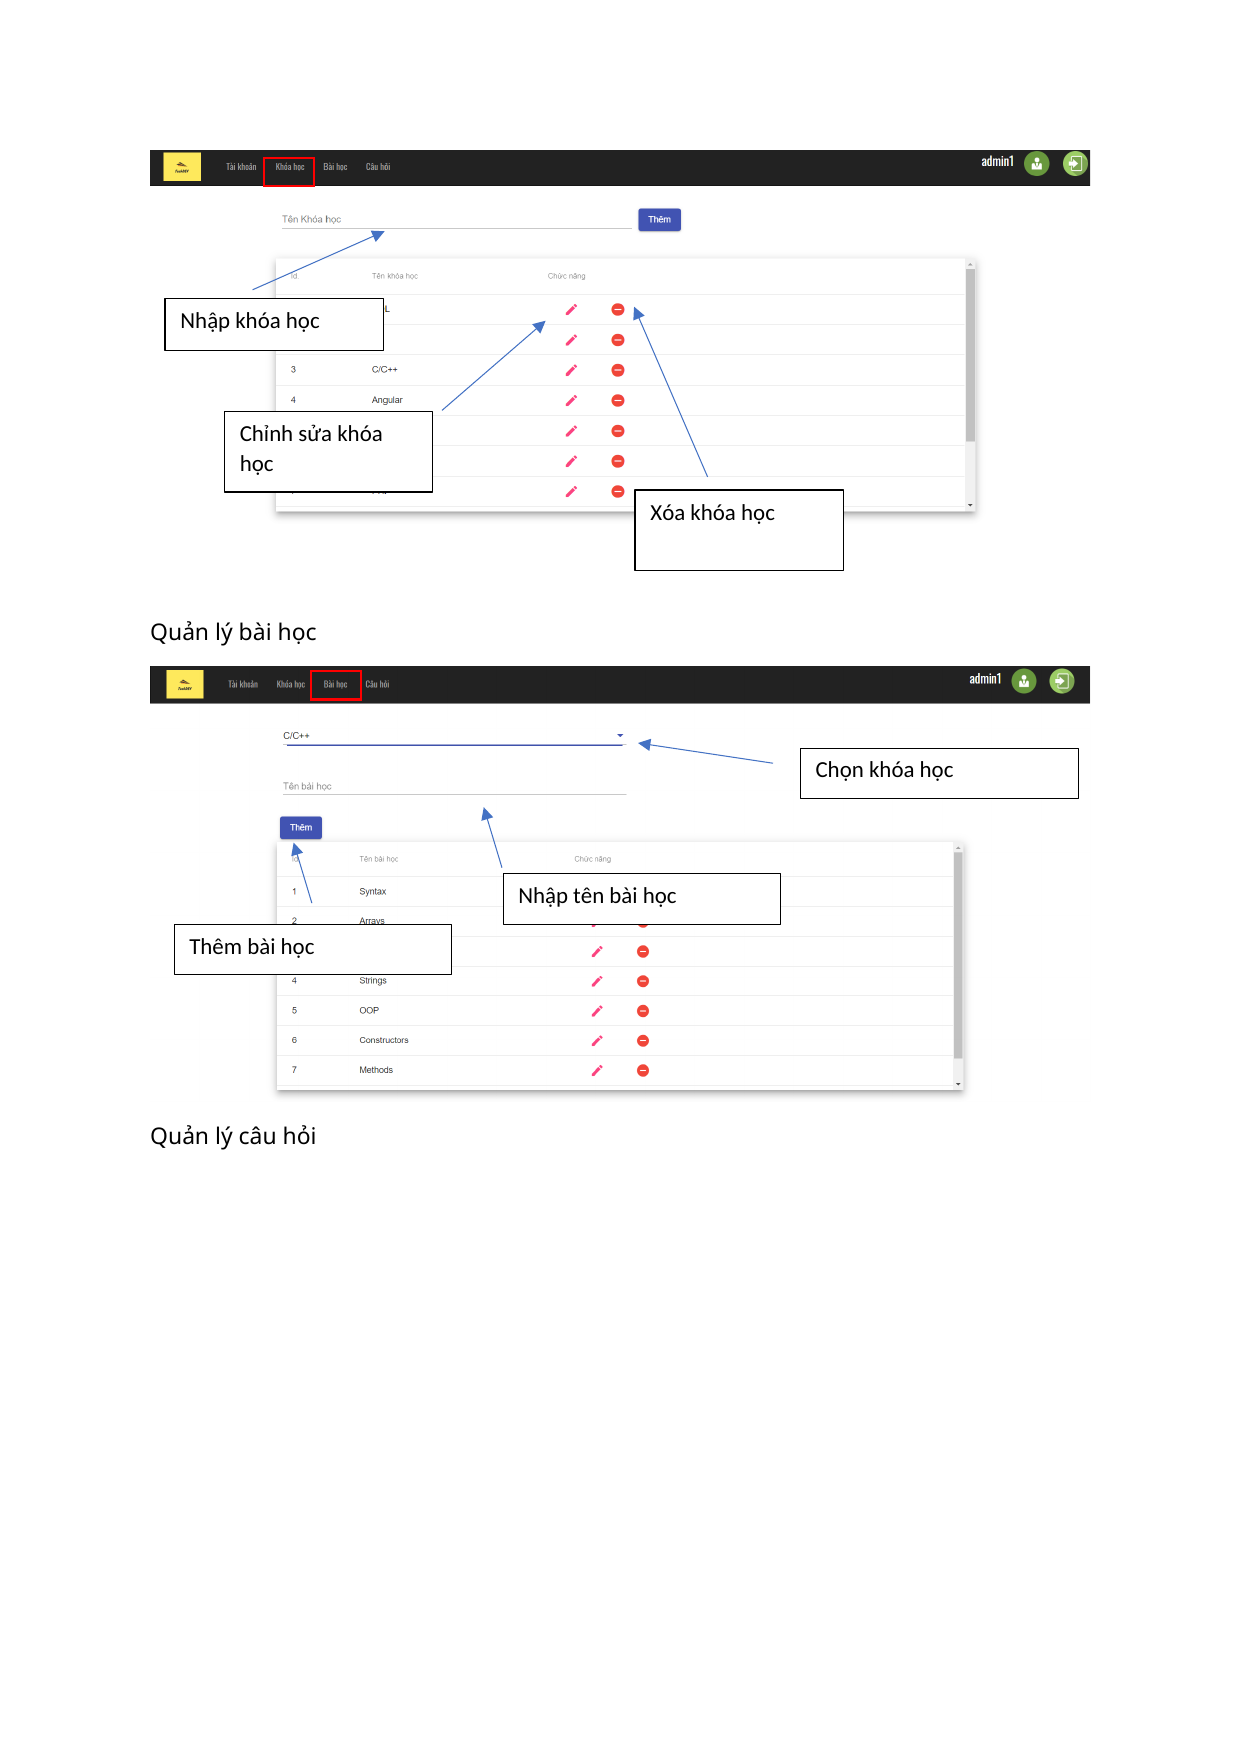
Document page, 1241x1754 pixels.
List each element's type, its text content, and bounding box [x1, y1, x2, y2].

picture [150, 666, 1091, 1102]
picture [150, 150, 1091, 598]
text Quản lý câu hỏi [150, 1120, 1090, 1152]
text Quản lý bài học [150, 616, 1090, 647]
